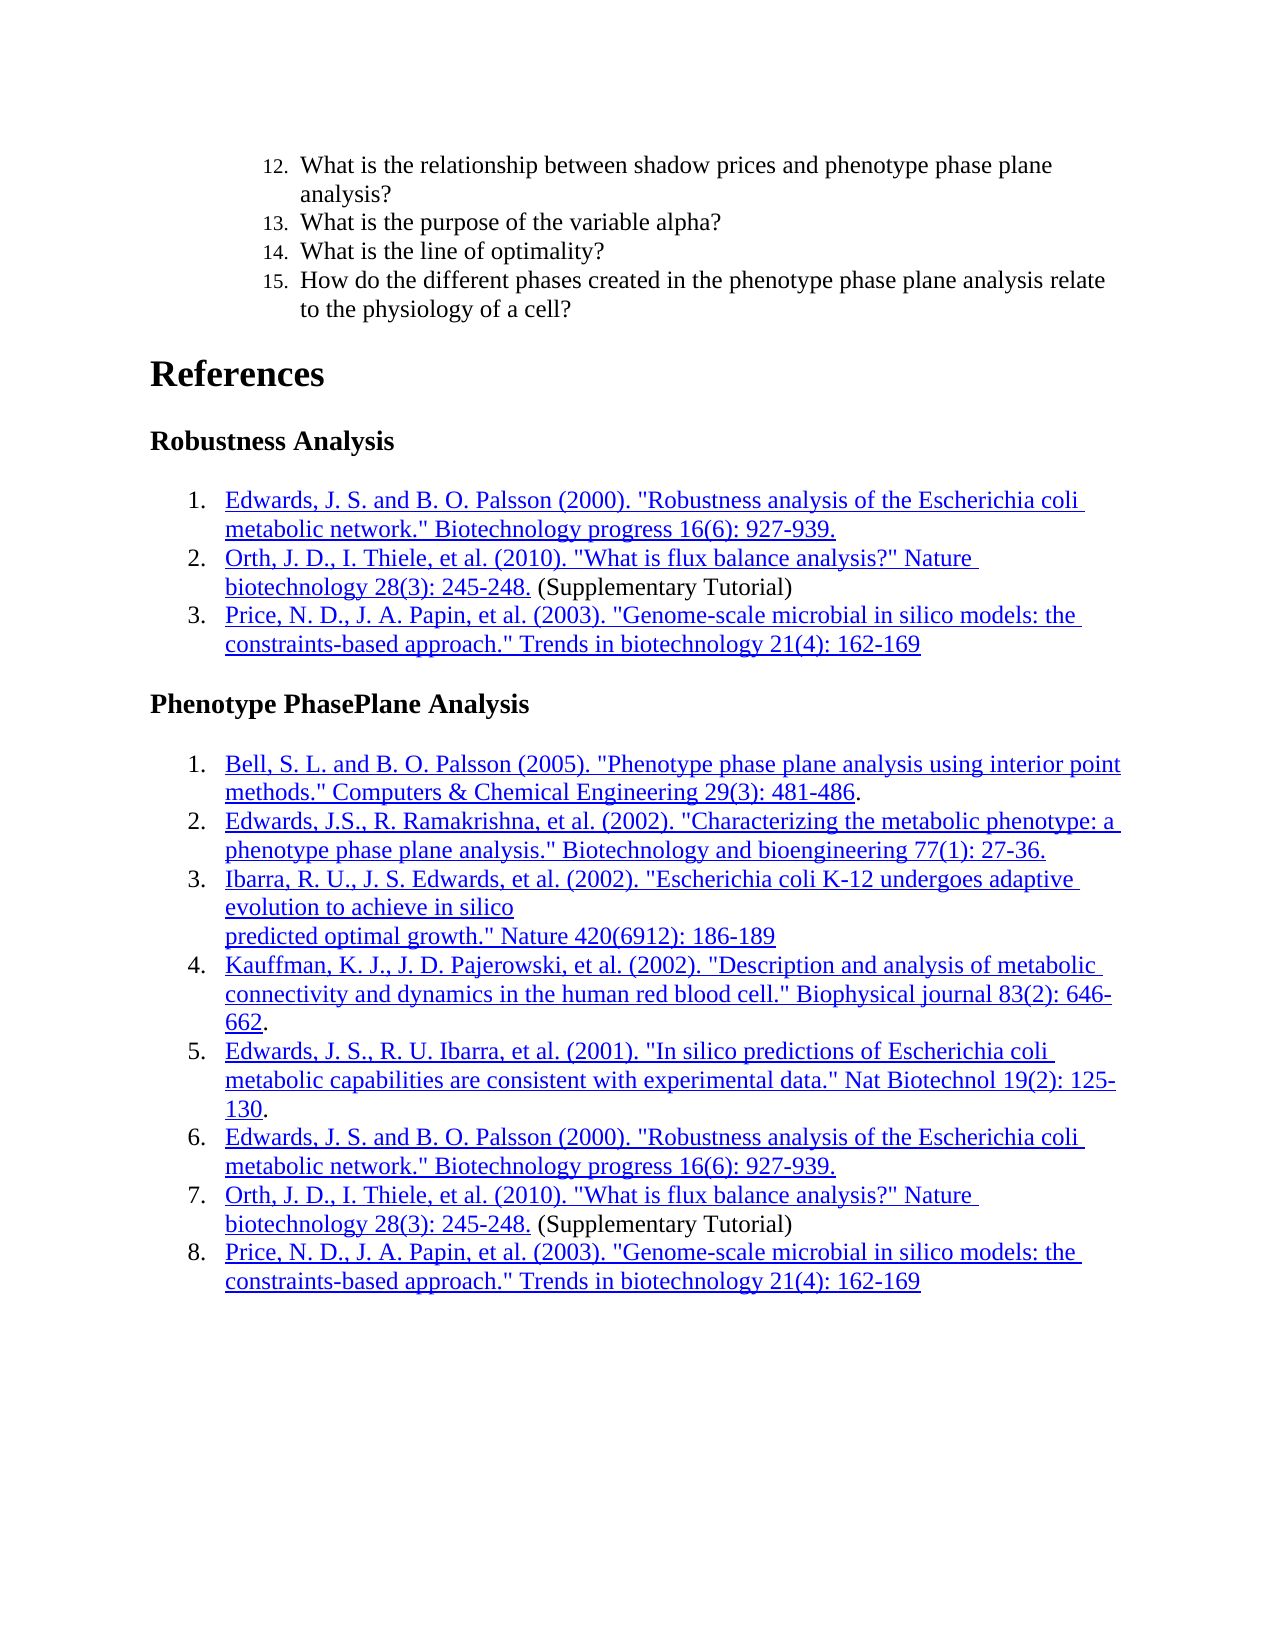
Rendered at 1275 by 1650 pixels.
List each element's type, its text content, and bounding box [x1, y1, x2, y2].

text Phenotype PhasePlane Analysis [150, 687, 1125, 719]
text References [150, 352, 1125, 395]
list Bell, S. L. and B. O. Palsson (2005). "Phenotype phase plane analysis using interior point methods." Computers & Chemical Engineering 29(3): 481-486. [187, 749, 1125, 806]
list Kauffman, K. J., J. D. Pajerowski, et al. (2002). "Description and analysis of metabolic connectivity and dynamics in the human red blood cell." Biophysical journal 83(2): 646-662. [187, 950, 1125, 1036]
list Orth, J. D., I. Thiele, et al. (2010). "What is flux balance analysis?" Nature biotechnology 28(3): 245-248. (Supplementary Tutorial) [187, 1180, 1125, 1237]
list Price, N. D., J. A. Papin, et al. (2003). "Genome-scale microbial in silico models: the constraints-based approach." Trends in biotechnology 21(4): 162-169 [187, 601, 1125, 658]
list Edwards, J. S. and B. O. Palsson (2000). "Robustness analysis of the Escherichia coli metabolic network." Biotechnology progress 16(6): 927-939. [187, 486, 1125, 543]
list Orth, J. D., I. Thiele, et al. (2010). "What is flux balance analysis?" Nature biotechnology 28(3): 245-248. (Supplementary Tutorial) [187, 543, 1125, 601]
list Edwards, J. S. and B. O. Palsson (2000). "Robustness analysis of the Escherichia coli metabolic network." Biotechnology progress 16(6): 927-939. [187, 1122, 1125, 1180]
list Price, N. D., J. A. Papin, et al. (2003). "Genome-scale microbial in silico models: the constraints-based approach." Trends in biotechnology 21(4): 162-169 [187, 1237, 1125, 1295]
list Edwards, J. S., R. U. Ibarra, et al. (2001). "In silico predictions of Escherichia coli metabolic capabilities are consistent with experimental data." Nat Biotechnol 19(2): 125-130. [187, 1036, 1125, 1122]
list Ibarra, R. U., J. S. Edwards, et al. (2002). "Escherichia coli K-12 undergoes adaptive evolution to achieve in silico predicted optimal growth." Nature 420(6912): 186-189 [187, 864, 1125, 950]
list Edwards, J.S., R. Ramakrishna, et al. (2002). "Characterizing the metabolic phenotype: a phenotype phase plane analysis." Biotechnology and bioengineering 77(1): 27-36. [187, 806, 1125, 864]
list What is the relationship between shadow prices and phenotype phase plane analysis? [262, 150, 1125, 207]
list What is the purpose of the variable alpha? [262, 207, 1125, 236]
text Robustness Analysis [150, 424, 1125, 456]
list What is the line of optimality? [262, 236, 1125, 265]
list How do the different phases created in the phenotype phase plane analysis relate to the physiology of a cell? [262, 265, 1125, 322]
